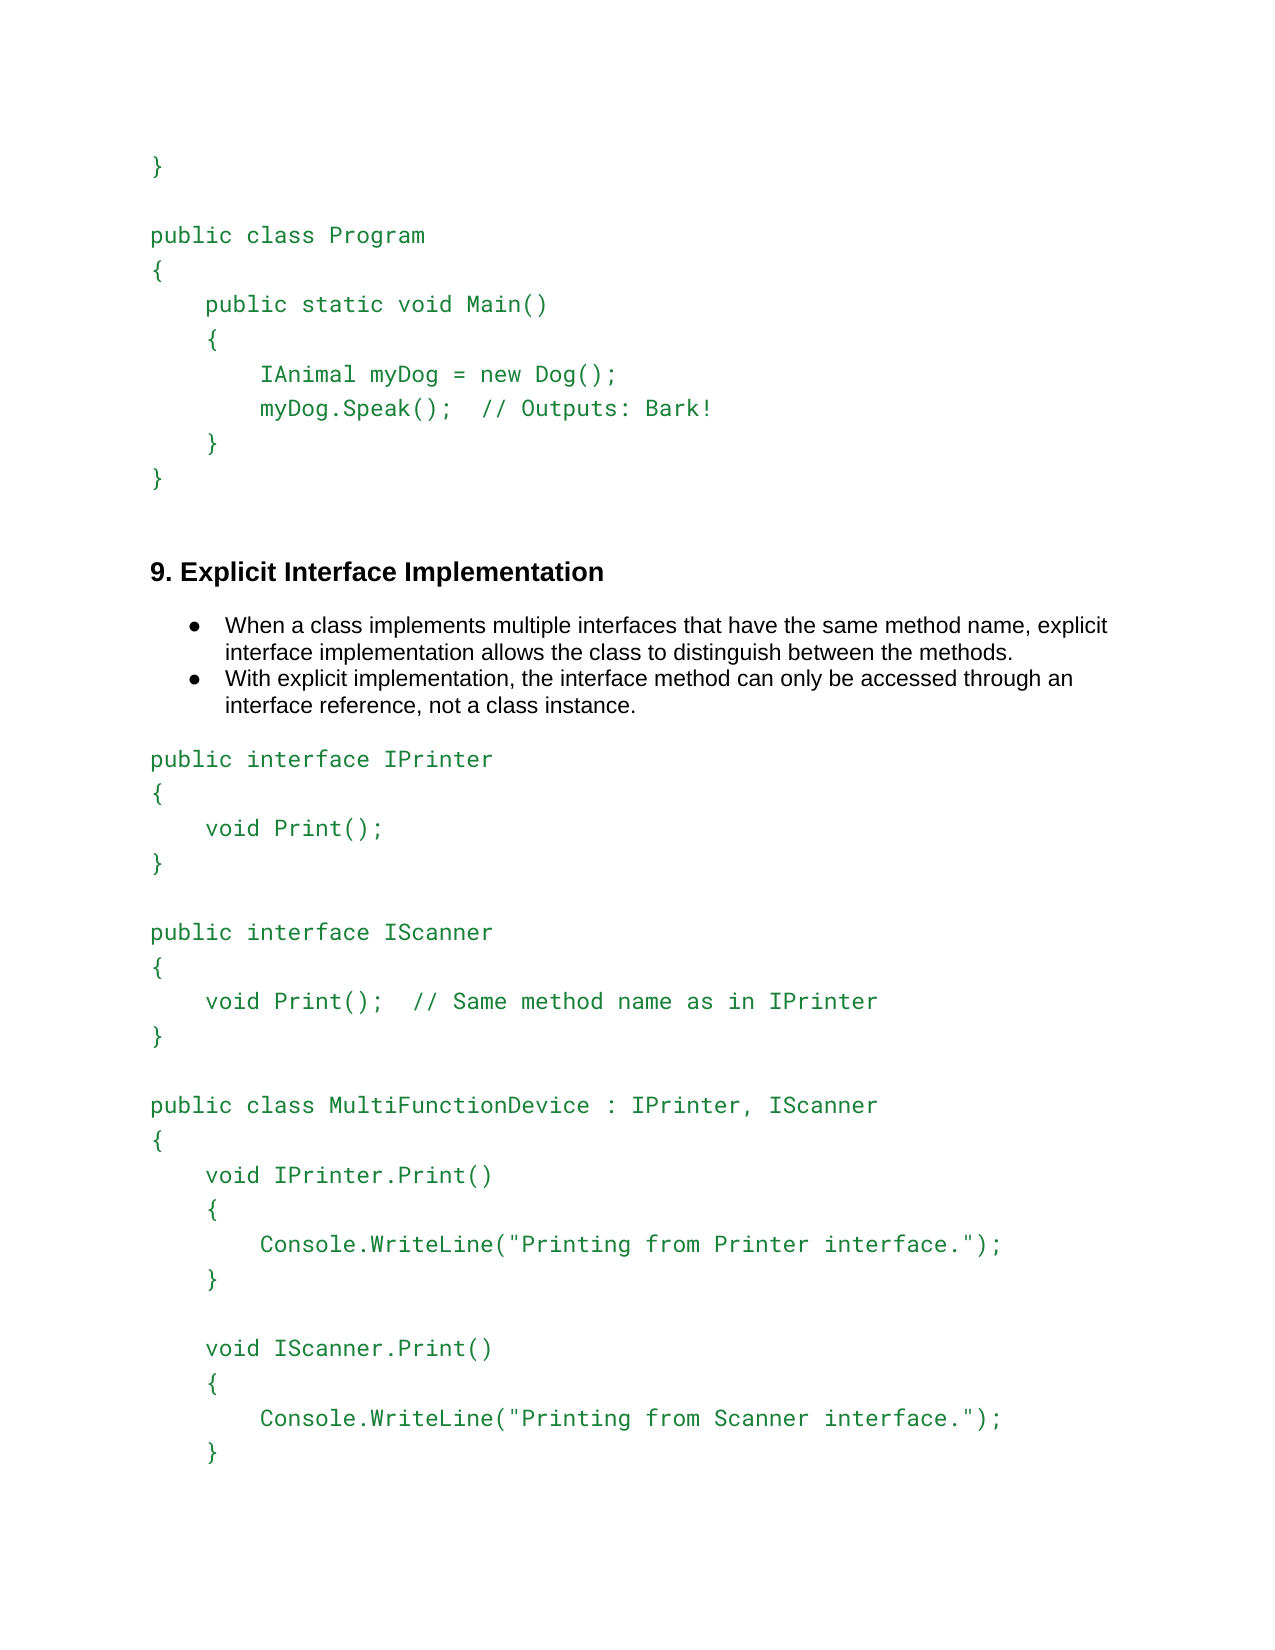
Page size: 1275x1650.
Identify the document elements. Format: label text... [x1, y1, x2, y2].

text public static void Main() [150, 289, 1125, 319]
list With explicit implementation, the interface method can only be accessed through an interface reference, not a class instance. [187, 665, 1125, 718]
text } [150, 1263, 1125, 1293]
text { [150, 1367, 1125, 1397]
text public class Program [150, 219, 1125, 249]
text } [150, 847, 1125, 877]
subtitle 9. Explicit Interface Implementation [150, 556, 1125, 587]
text { [150, 254, 1125, 284]
text public interface IPrinter [150, 743, 1125, 773]
text } [150, 150, 1125, 180]
text void Print(); // Same method name as in IPrinter [150, 986, 1125, 1016]
text { [150, 951, 1125, 981]
text } [150, 427, 1125, 458]
text public class MultiFunctionDevice : IPrinter, IScanner [150, 1090, 1125, 1120]
text } [150, 1437, 1125, 1467]
text myDog.Speak(); // Outputs: Bark! [150, 393, 1125, 423]
text IAnimal myDog = new Dog(); [150, 358, 1125, 388]
text void IScanner.Print() [150, 1333, 1125, 1363]
text { [150, 1124, 1125, 1155]
text { [150, 323, 1125, 354]
list When a class implements multiple interfaces that have the same method name, explicit interface implementation allows the class to distinguish between the methods. [187, 612, 1125, 665]
text void IPrinter.Print() [150, 1159, 1125, 1189]
text { [150, 778, 1125, 808]
text public interface IScanner [150, 916, 1125, 947]
text void Print(); [150, 812, 1125, 842]
text } [150, 462, 1125, 492]
text } [150, 1020, 1125, 1051]
text Console.WriteLine("Printing from Printer interface."); [150, 1228, 1125, 1259]
text { [150, 1194, 1125, 1224]
text Console.WriteLine("Printing from Scanner interface."); [150, 1402, 1125, 1432]
